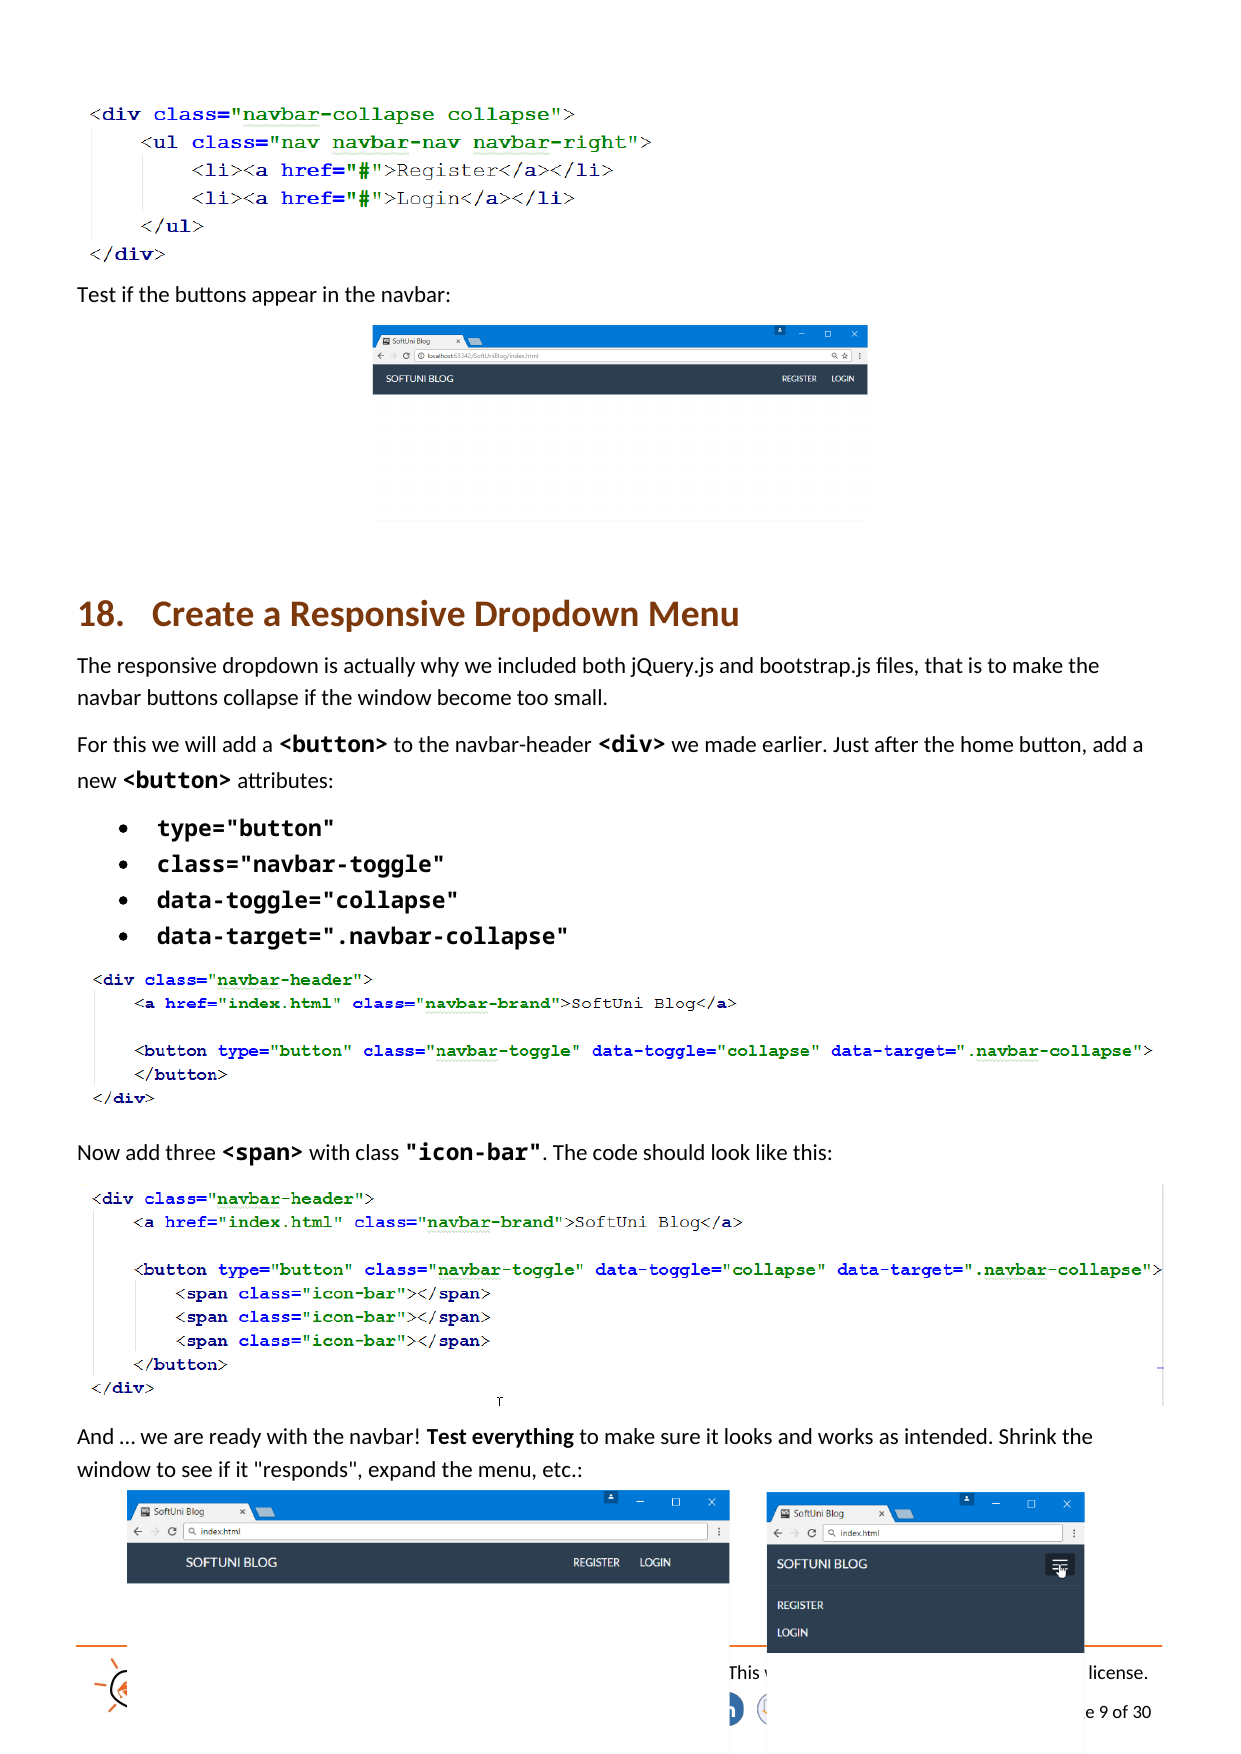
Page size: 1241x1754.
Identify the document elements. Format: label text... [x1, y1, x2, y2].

subtitle Create a Responsive Dropdown Menu [77, 590, 1163, 636]
text Now add three <span> with class "icon-bar". The code should look like this: [77, 1136, 1163, 1167]
list data-target=".navbar-collapse" [119, 920, 1163, 951]
picture [76, 95, 822, 264]
picture [76, 1184, 1164, 1406]
text The responsive dropdown is actually why we included both jQuery.js and bootstrap.js files, that is to make the navbar buttons collapse if the window become too small. [77, 651, 1163, 711]
picture [76, 968, 1164, 1120]
list class="navbar-toggle" [119, 848, 1163, 879]
text For this we will add a <button> to the navbar-header <div> we made earlier. Just after the home button, add a new <button> attributes: [77, 728, 1163, 795]
picture [93, 1490, 744, 1754]
picture [372, 325, 868, 521]
list data-toggle="collapse" [119, 884, 1163, 915]
picture [757, 1492, 1085, 1754]
text Test if the buttons appear in the navbar: [77, 281, 1163, 309]
text And … we are ready with the navbar! Test everything to make sure it looks and works as intended. Shrink the window to see if it "responds", expand the menu, etc.: [77, 1422, 1163, 1483]
list type="button" [119, 812, 1163, 843]
